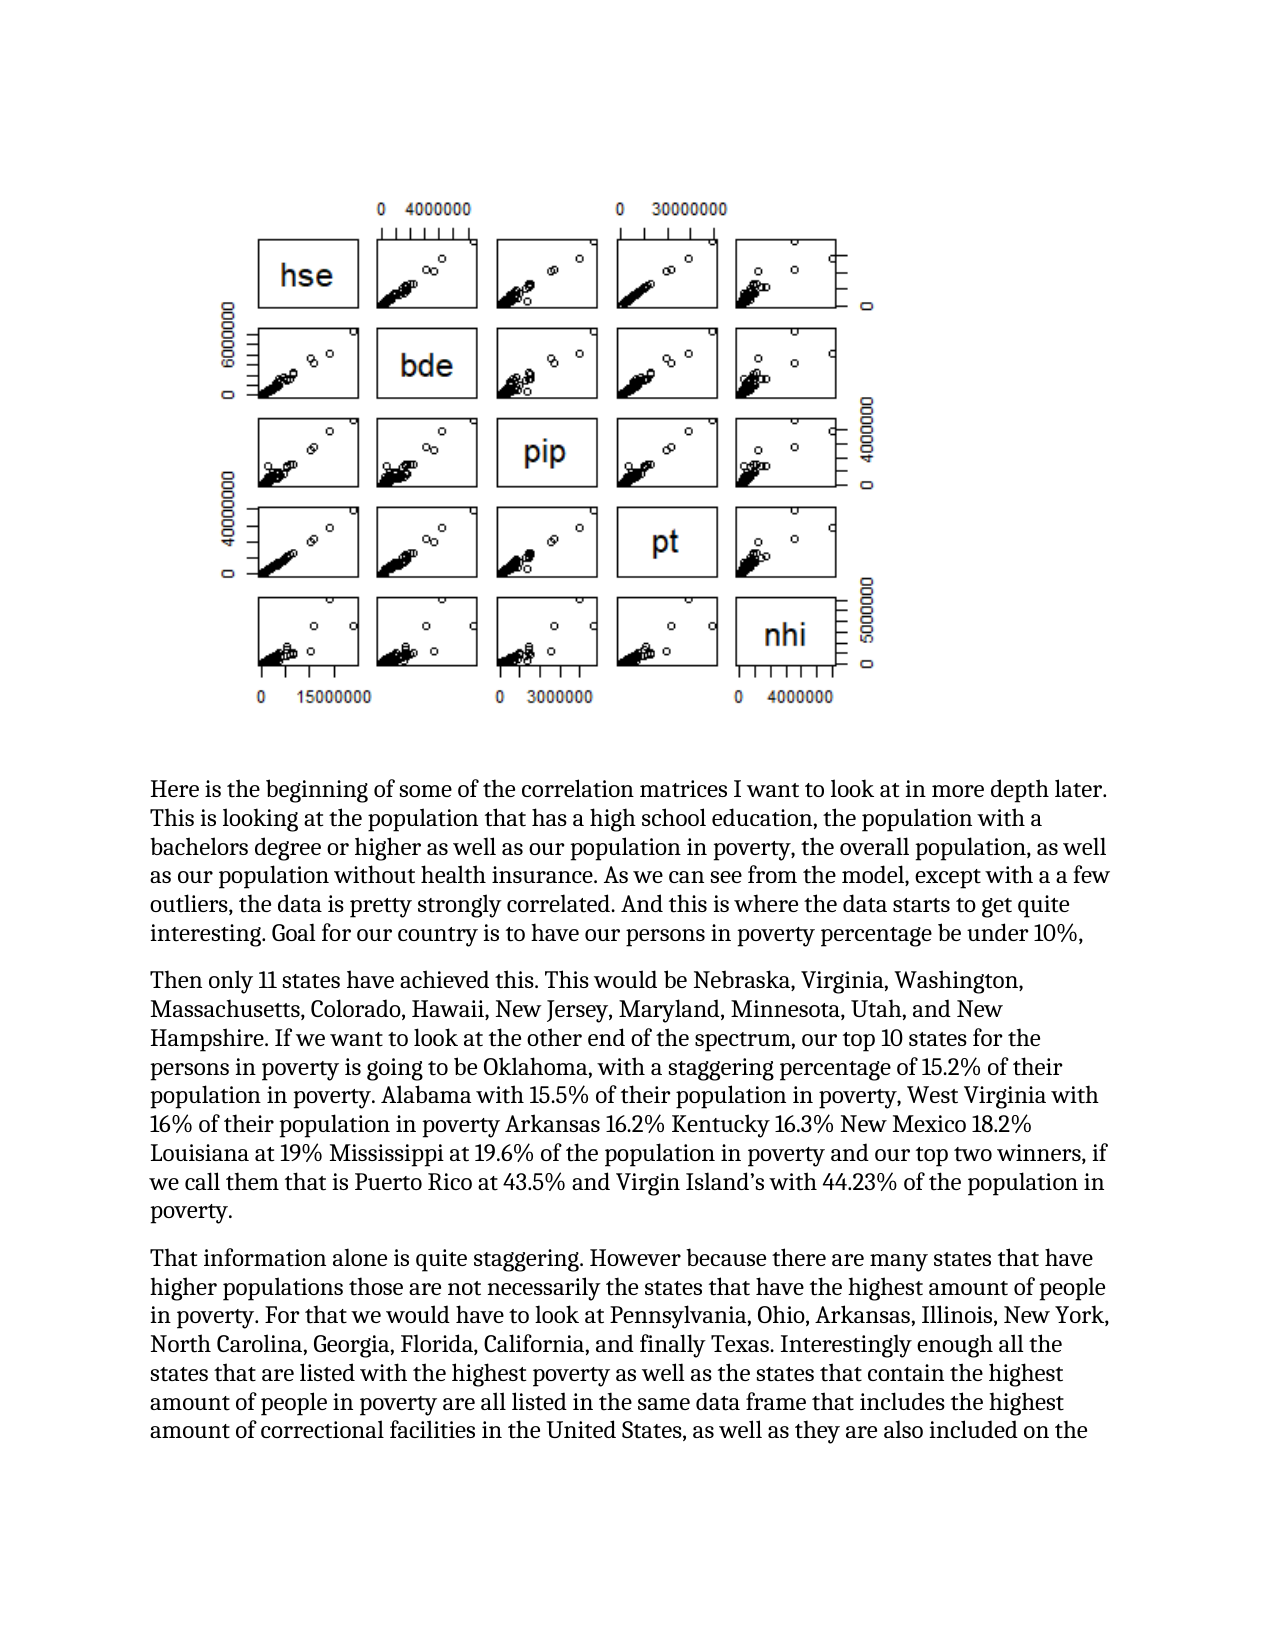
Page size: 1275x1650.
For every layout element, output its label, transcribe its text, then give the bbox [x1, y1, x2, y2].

text Here is the beginning of some of the correlation matrices I want to look at in more depth later. This is looking at the population that has a high school education, the population with a bachelors degree or higher as well as our population in poverty, the overall population, as well as our population without health insurance. As we can see from the model, except with a a few outliers, the data is pretty strongly correlated. And this is where the data starts to get quite interesting. Goal for our country is to have our persons in poverty percentage be under 10%, [150, 775, 1125, 948]
picture [168, 150, 927, 757]
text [150, 1244, 1125, 1445]
text Then only 11 states have achieved this. This would be Nebraska, Virginia, Washington, Massachusetts, Colorado, Hawaii, New Jersey, Maryland, Minnesota, Utah, and New Hampshire. If we want to look at the other end of the spectrum, our top 10 states for the persons in poverty is going to be Oklahoma, with a staggering percentage of 15.2% of their population in poverty. Alabama with 15.5% of their population in poverty, West Virginia with 16% of their population in poverty Arkansas 16.2% Kentucky 16.3% New Mexico 18.2% Louisiana at 19% Mississippi at 19.6% of the population in poverty and our top two winners, if we call them that is Puerto Rico at 43.5% and Virgin Island’s with 44.23% of the population in poverty. [150, 966, 1125, 1225]
